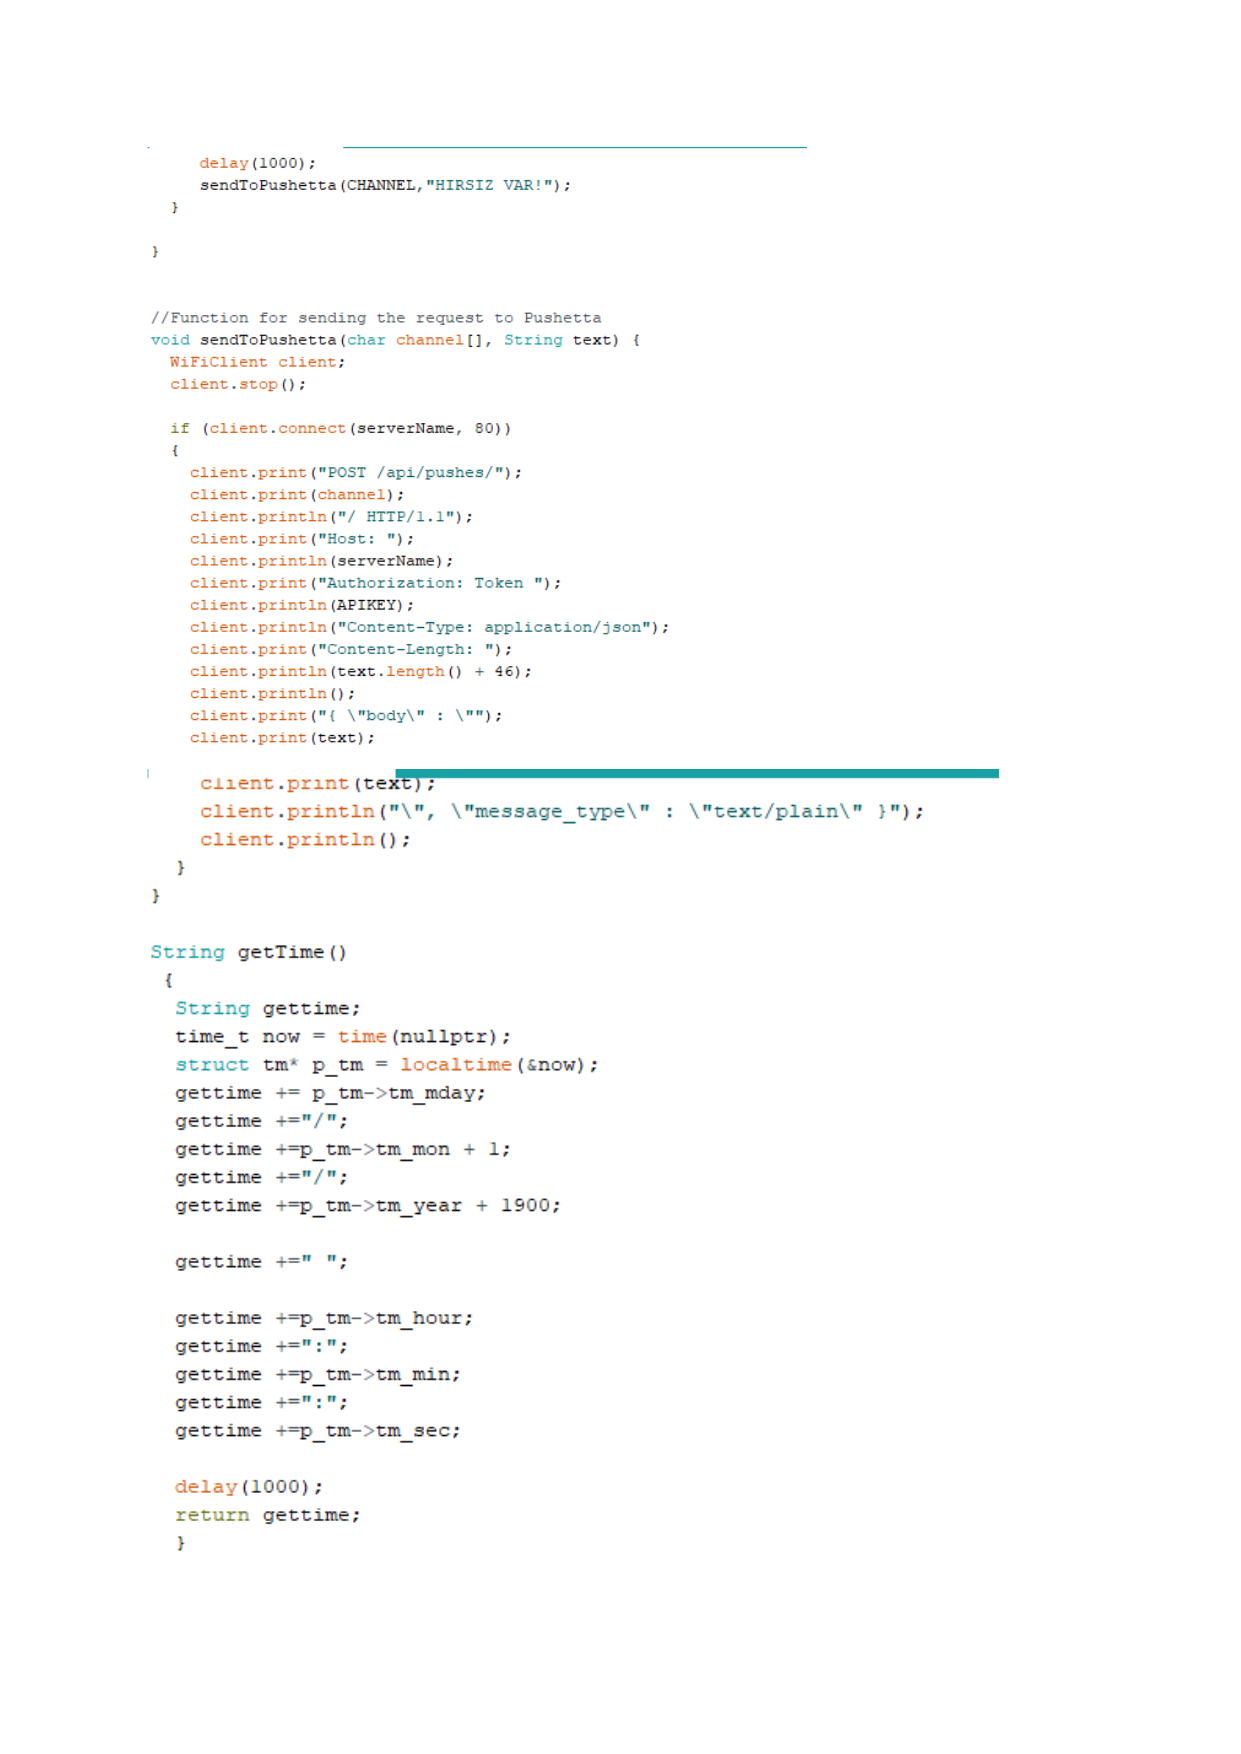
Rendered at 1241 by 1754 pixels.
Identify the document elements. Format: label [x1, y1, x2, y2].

picture [147, 769, 1000, 1557]
picture [147, 147, 807, 751]
